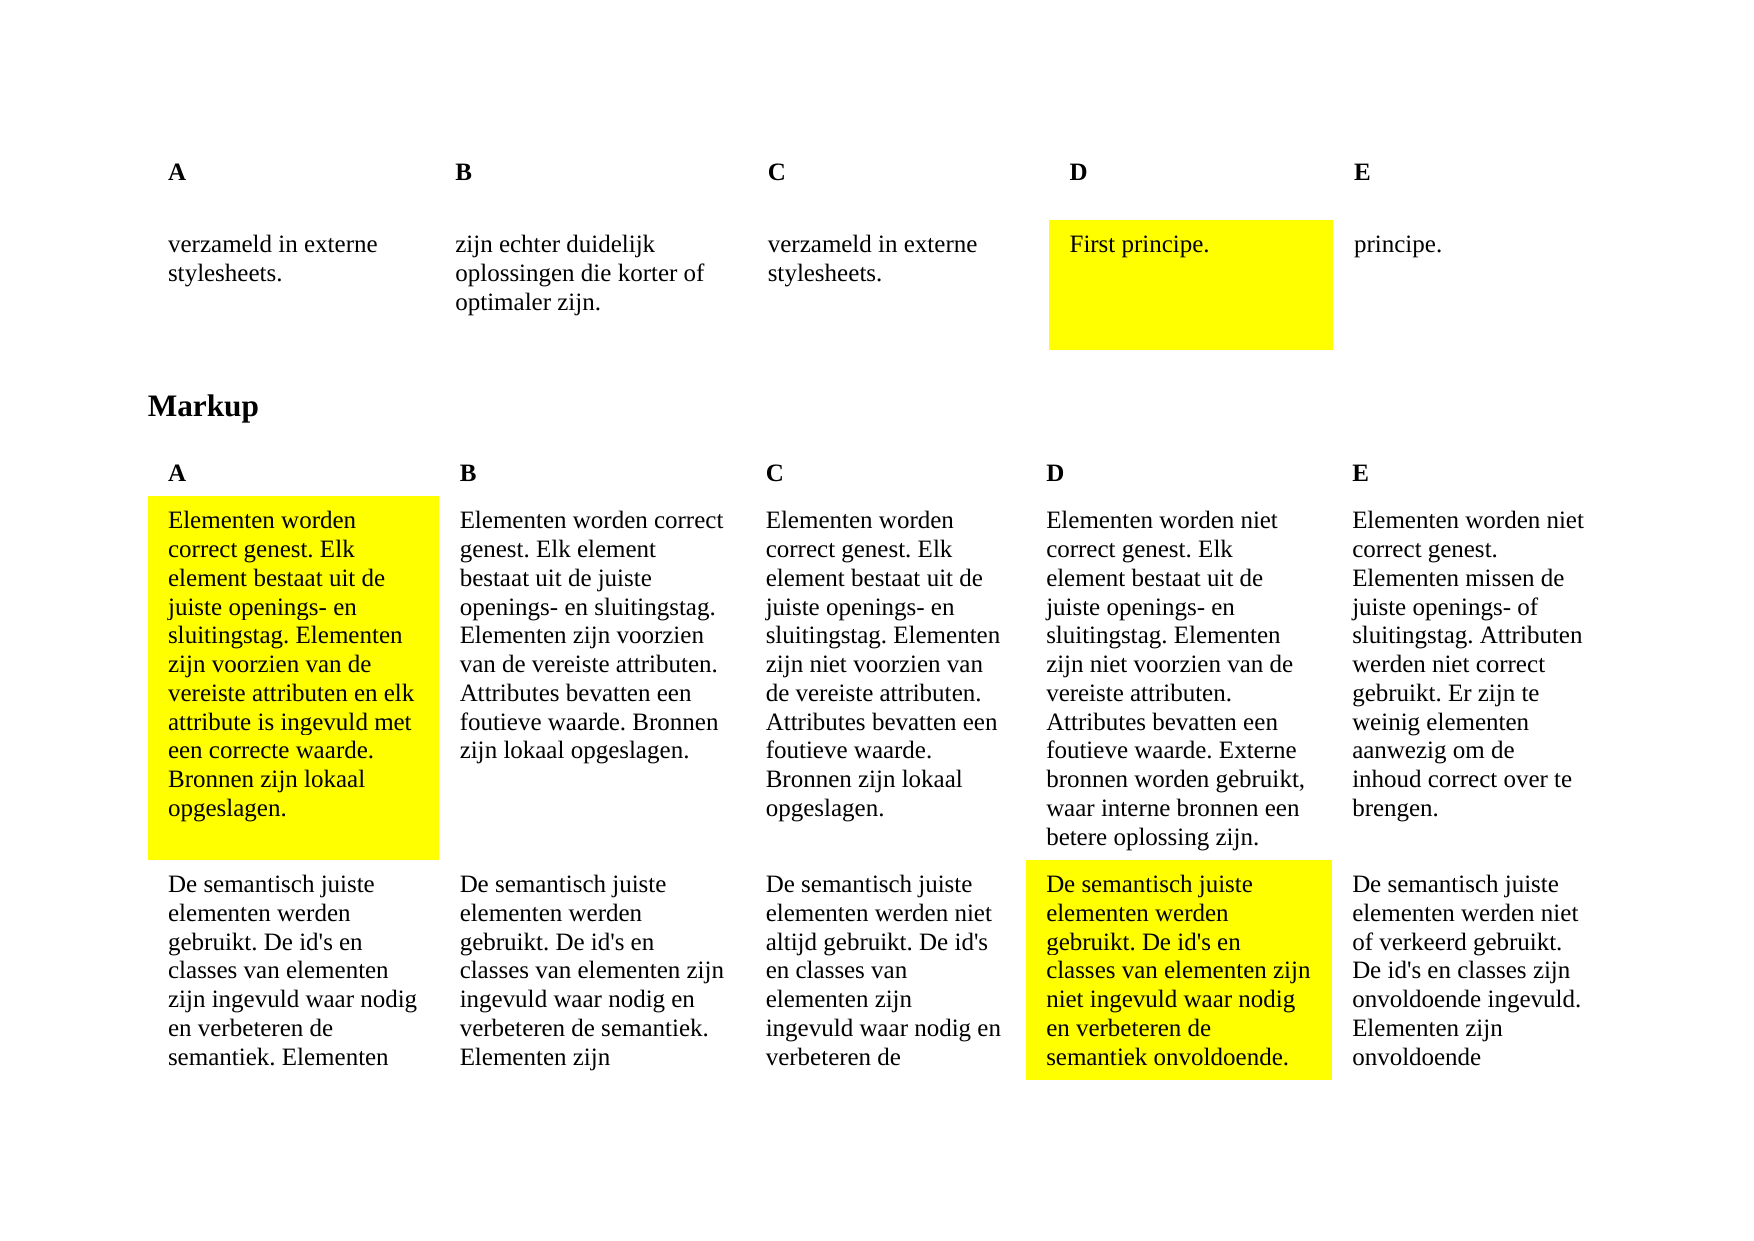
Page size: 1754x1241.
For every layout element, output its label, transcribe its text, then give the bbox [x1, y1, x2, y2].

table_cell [1332, 860, 1606, 1080]
table_header A [148, 449, 439, 496]
table_cell Elementen worden niet correct genest. Elk element bestaat uit de juiste openings- en sluitingstag. Elementen zijn niet voorzien van de vereiste attributen. Attributes bevatten een foutieve waarde. Externe bronnen worden gebruikt, waar interne bronnen een betere oplossing zijn. [1026, 496, 1332, 860]
table_cell Elementen worden correct genest. Elk element bestaat uit de juiste openings- en sluitingstag. Elementen zijn voorzien van de vereiste attributen en elk attribute is ingevuld met een correcte waarde. Bronnen zijn lokaal opgeslagen. [148, 496, 439, 860]
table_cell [148, 220, 435, 350]
table_header C [748, 148, 1049, 220]
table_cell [1049, 220, 1333, 350]
table_cell Elementen worden niet correct genest. Elementen missen de juiste openings- of sluitingstag. Attributen werden niet correct gebruikt. Er zijn te weinig elementen aanwezig om de inhoud correct over te brengen. [1332, 496, 1606, 860]
table_header B [439, 449, 745, 496]
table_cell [439, 860, 745, 1080]
table_header C [745, 449, 1026, 496]
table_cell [435, 220, 747, 350]
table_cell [745, 860, 1026, 1080]
table_cell Elementen worden correct genest. Elk element bestaat uit de juiste openings- en sluitingstag. Elementen zijn niet voorzien van de vereiste attributen. Attributes bevatten een foutieve waarde. Bronnen zijn lokaal opgeslagen. [745, 496, 1026, 860]
table_cell Elementen worden correct genest. Elk element bestaat uit de juiste openings- en sluitingstag. Elementen zijn voorzien van de vereiste attributen. Attributes bevatten een foutieve waarde. Bronnen zijn lokaal opgeslagen. [439, 496, 745, 860]
table_header E [1334, 148, 1606, 220]
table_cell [748, 220, 1049, 350]
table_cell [1334, 220, 1606, 350]
text Markup [148, 388, 1606, 423]
table_header B [435, 148, 747, 220]
table_header D [1026, 449, 1332, 496]
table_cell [148, 860, 439, 1080]
table_header A [148, 148, 435, 220]
table_header D [1049, 148, 1333, 220]
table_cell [1026, 860, 1332, 1080]
table_header E [1332, 449, 1606, 496]
